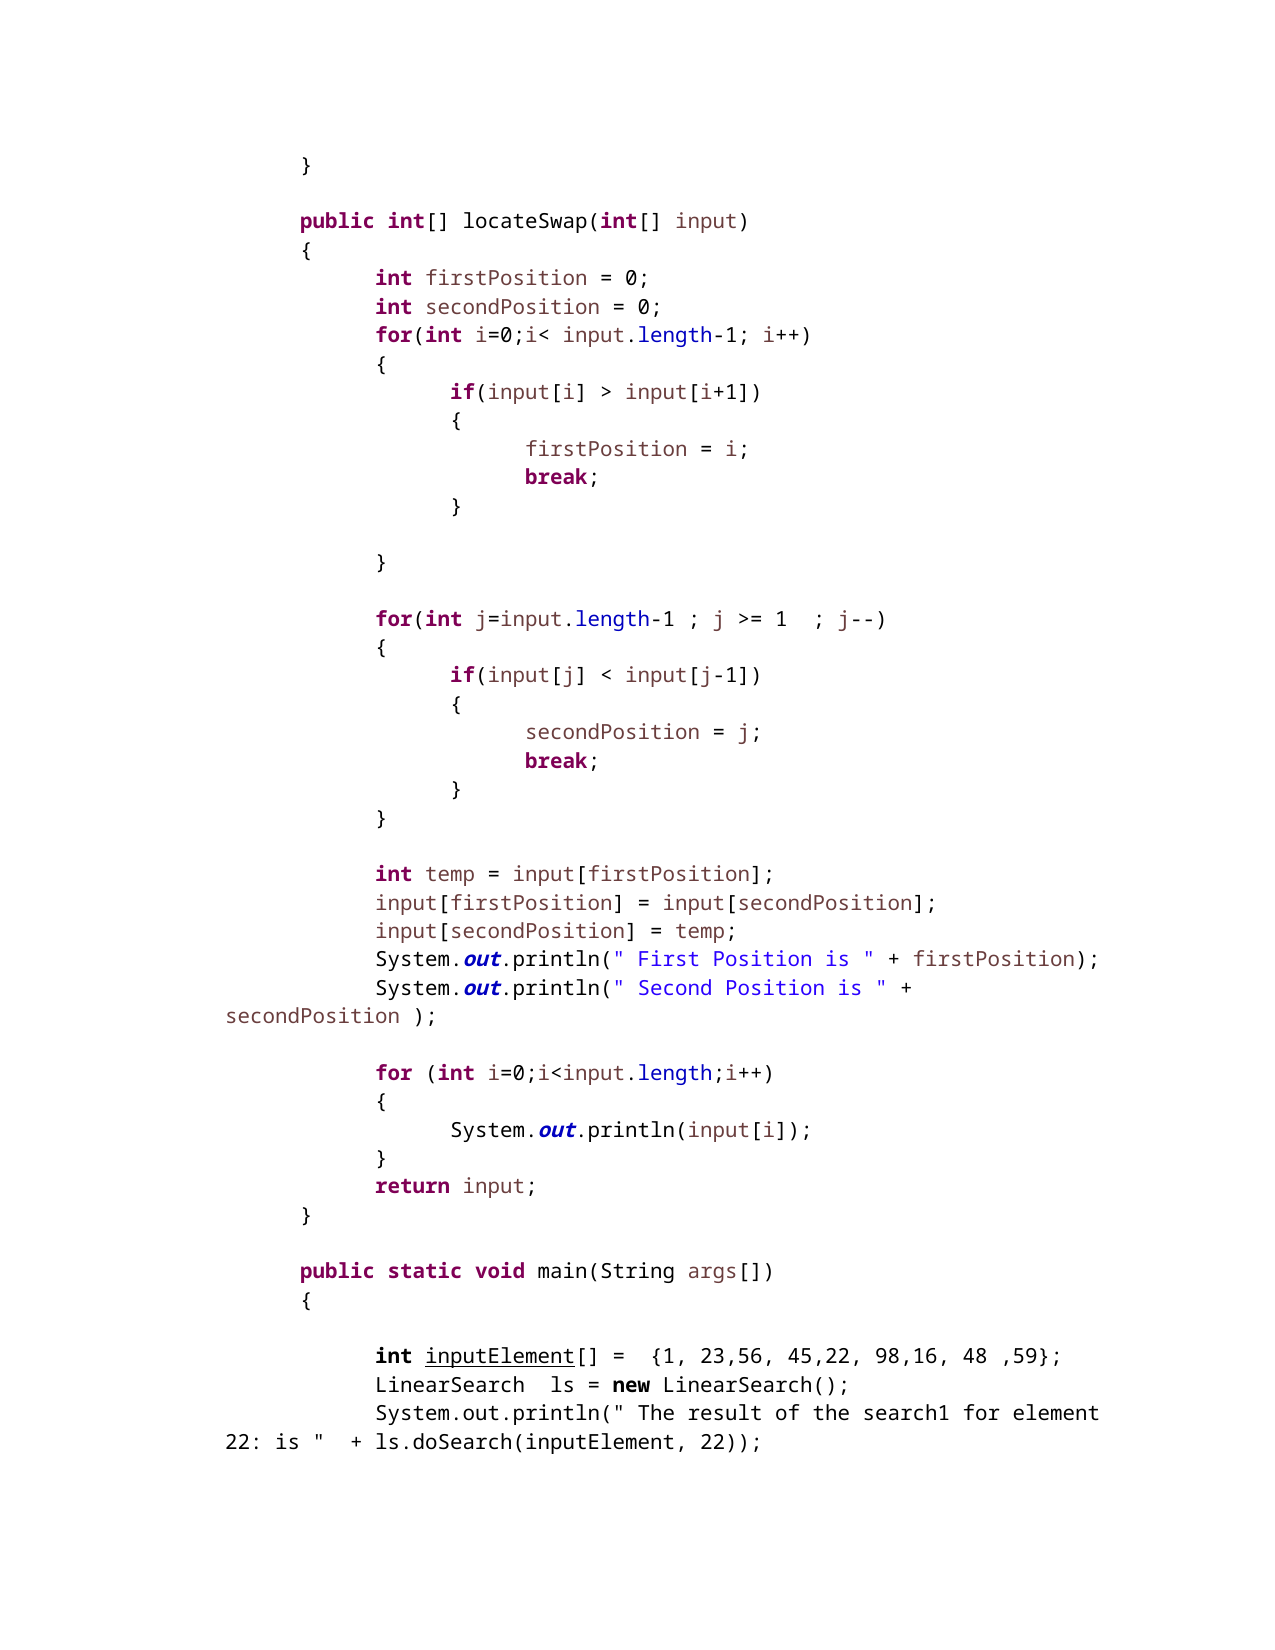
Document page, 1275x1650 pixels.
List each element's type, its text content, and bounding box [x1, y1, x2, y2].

text { [225, 349, 1125, 377]
text for (int i=0;i<input.length;i++) [225, 1058, 1125, 1086]
text { [225, 406, 1125, 434]
text System.out.println(" Second Position is " + secondPosition ); [225, 973, 1125, 1030]
text for(int i=0;i< input.length-1; i++) [225, 320, 1125, 349]
text break; [225, 462, 1125, 491]
text System.out.println(" First Position is " + firstPosition); [225, 944, 1125, 973]
text public static void main(String args[]) [225, 1257, 1125, 1285]
text { [225, 1086, 1125, 1115]
text if(input[i] > input[i+1]) [225, 377, 1125, 406]
text { [225, 235, 1125, 263]
text LinearSearch ls = new LinearSearch(); [225, 1370, 1125, 1398]
text } [225, 1200, 1125, 1228]
text input[secondPosition] = temp; [225, 916, 1125, 944]
text int temp = input[firstPosition]; [225, 859, 1125, 888]
text public int[] locateSwap(int[] input) [225, 206, 1125, 235]
text } [225, 491, 1125, 519]
text { [225, 632, 1125, 661]
text if(input[j] < input[j-1]) [225, 661, 1125, 689]
text for(int j=input.length-1 ; j >= 1 ; j--) [225, 604, 1125, 632]
text System.out.println(input[i]); [225, 1115, 1125, 1143]
text break; [225, 746, 1125, 774]
text { [225, 689, 1125, 717]
text return input; [225, 1172, 1125, 1200]
text } [225, 1143, 1125, 1172]
text int firstPosition = 0; [225, 263, 1125, 292]
text { [225, 1285, 1125, 1313]
text int inputElement[] = {1, 23,56, 45,22, 98,16, 48 ,59}; [225, 1341, 1125, 1370]
text } [225, 774, 1125, 803]
text input[firstPosition] = input[secondPosition]; [225, 888, 1125, 916]
text } [225, 803, 1125, 831]
text } [225, 547, 1125, 576]
text firstPosition = i; [225, 434, 1125, 462]
text secondPosition = j; [225, 717, 1125, 746]
text int secondPosition = 0; [225, 292, 1125, 320]
text } [225, 150, 1125, 178]
text System.out.println(" The result of the search1 for element 22: is " + ls.doSearch(inputElement, 22)); [225, 1398, 1125, 1455]
